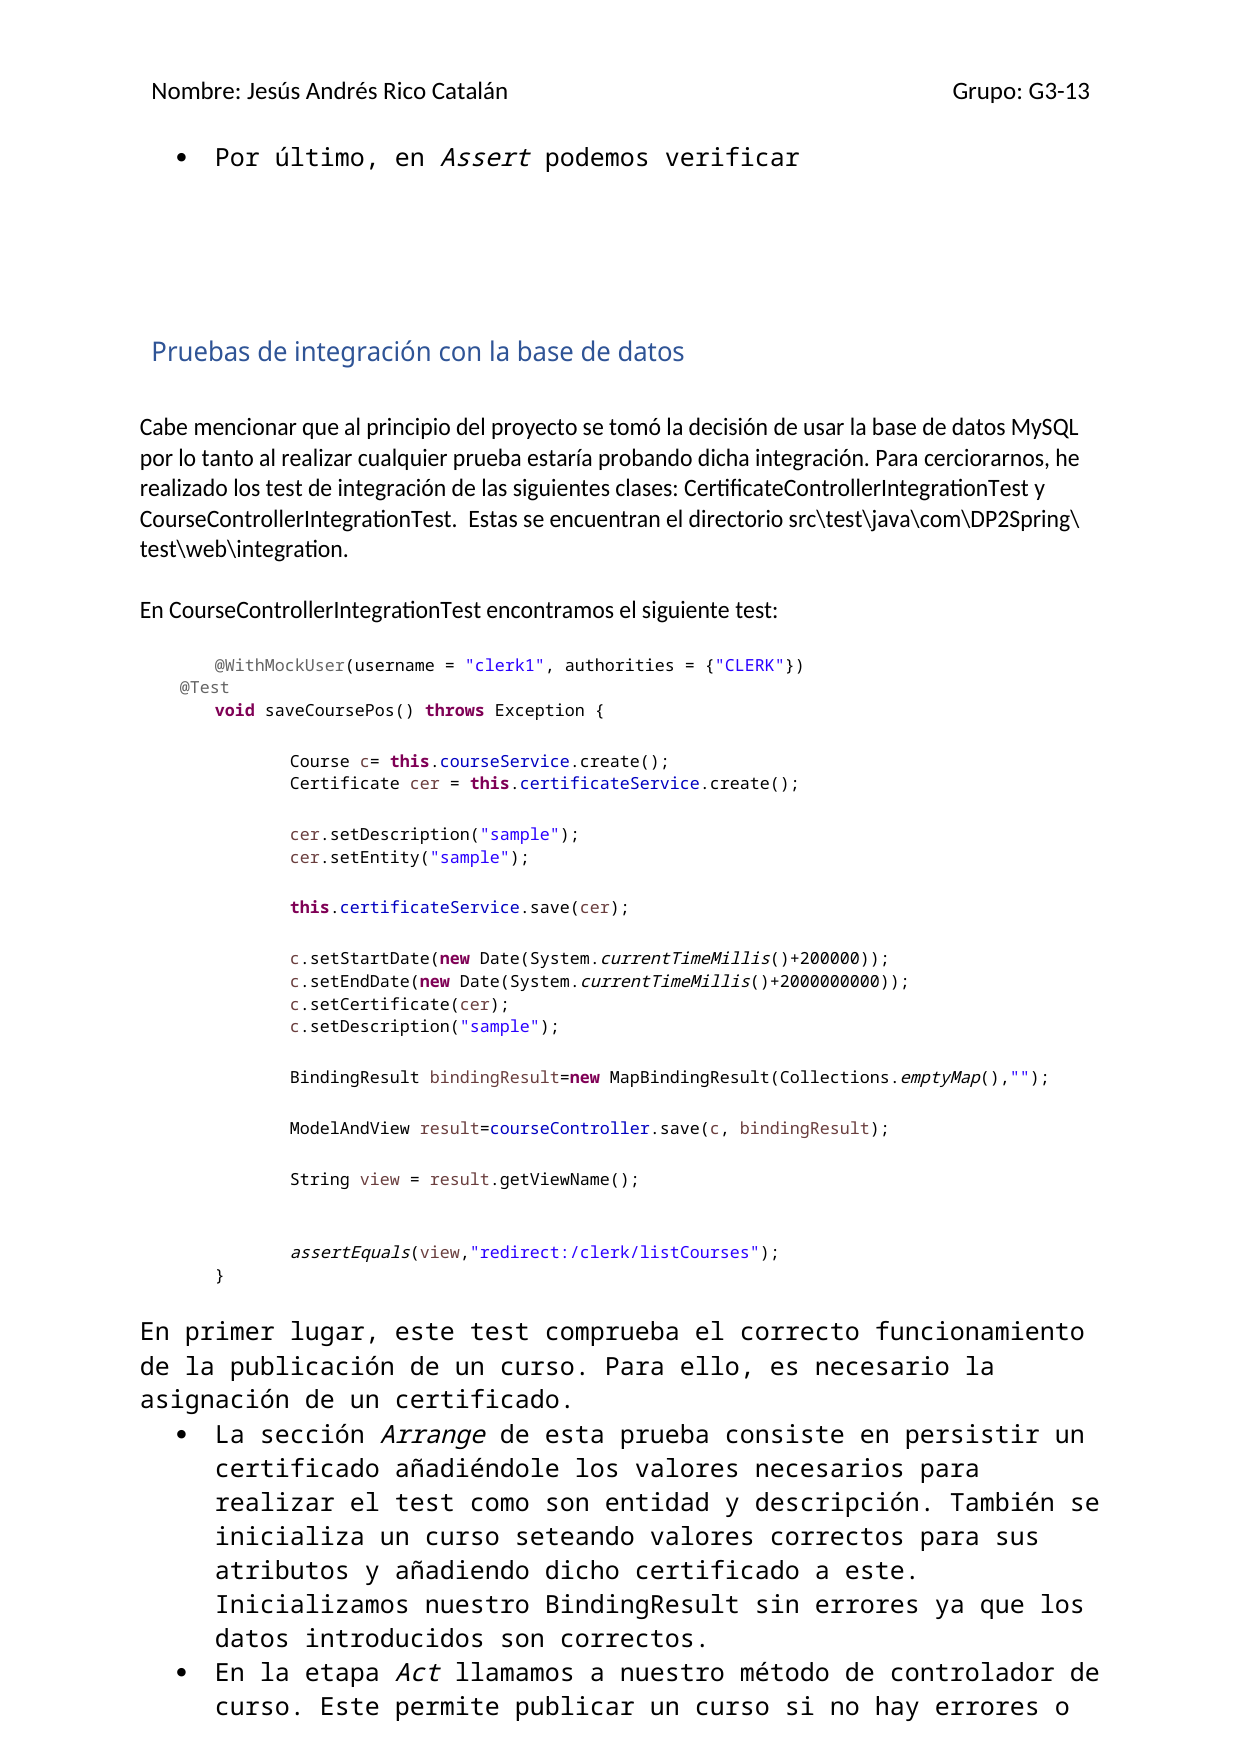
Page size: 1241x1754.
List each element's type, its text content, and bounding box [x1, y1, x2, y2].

text ModelAndView result=courseController.save(c, bindingResult); [139, 1116, 1103, 1139]
text } [139, 1263, 1103, 1286]
text this.certificateService.save(cer); [139, 896, 1103, 919]
text c.setStartDate(new Date(System.currentTimeMillis()+200000)); [139, 947, 1103, 969]
text Course c= this.courseService.create(); [139, 749, 1103, 772]
text void saveCoursePos() throws Exception { [139, 698, 1103, 721]
text c.setDescription("sample"); [139, 1015, 1103, 1038]
subtitle Pruebas de integración con la base de datos [151, 332, 714, 369]
list Por último, en Assert podemos verificar [177, 139, 1103, 174]
text String view = result.getViewName(); [139, 1167, 1103, 1190]
text c.setCertificate(cer); [139, 992, 1103, 1015]
text cer.setEntity("sample"); [139, 845, 1103, 868]
text Certificate cer = this.certificateService.create(); [139, 772, 1103, 795]
text c.setEndDate(new Date(System.currentTimeMillis()+2000000000)); [139, 969, 1103, 992]
text Cabe mencionar que al principio del proyecto se tomó la decisión de usar la base de datos MySQL por lo tanto al realizar cualquier prueba estaría probando dicha integración. Para cerciorarnos, he realizado los test de integración de las siguientes clases: CertificateControllerIntegrationTest y CourseControllerIntegrationTest. Estas se encuentran el directorio src\test\java\com\DP2Spring\test\web\integration. [139, 411, 1103, 564]
text @WithMockUser(username = "clerk1", authorities = {"CLERK"}) [139, 653, 1103, 676]
text En CourseControllerIntegrationTest encontramos el siguiente test: [139, 594, 1103, 625]
text BindingResult bindingResult=new MapBindingResult(Collections.emptyMap(),""); [139, 1066, 1103, 1088]
text cer.setDescription("sample"); [139, 823, 1103, 845]
text @Test [139, 676, 1103, 698]
text En primer lugar, este test comprueba el correcto funcionamiento de la publicación de un curso. Para ello, es necesario la asignación de un certificado. [139, 1314, 1103, 1416]
text assertEquals(view,"redirect:/clerk/listCourses"); [139, 1241, 1103, 1263]
list La sección Arrange de esta prueba consiste en persistir un certificado añadiéndole los valores necesarios para realizar el test como son entidad y descripción. También se inicializa un curso seteando valores correctos para sus atributos y añadiendo dicho certificado a este. Inicializamos nuestro BindingResult sin errores ya que los datos introducidos son correctos. [177, 1416, 1103, 1655]
